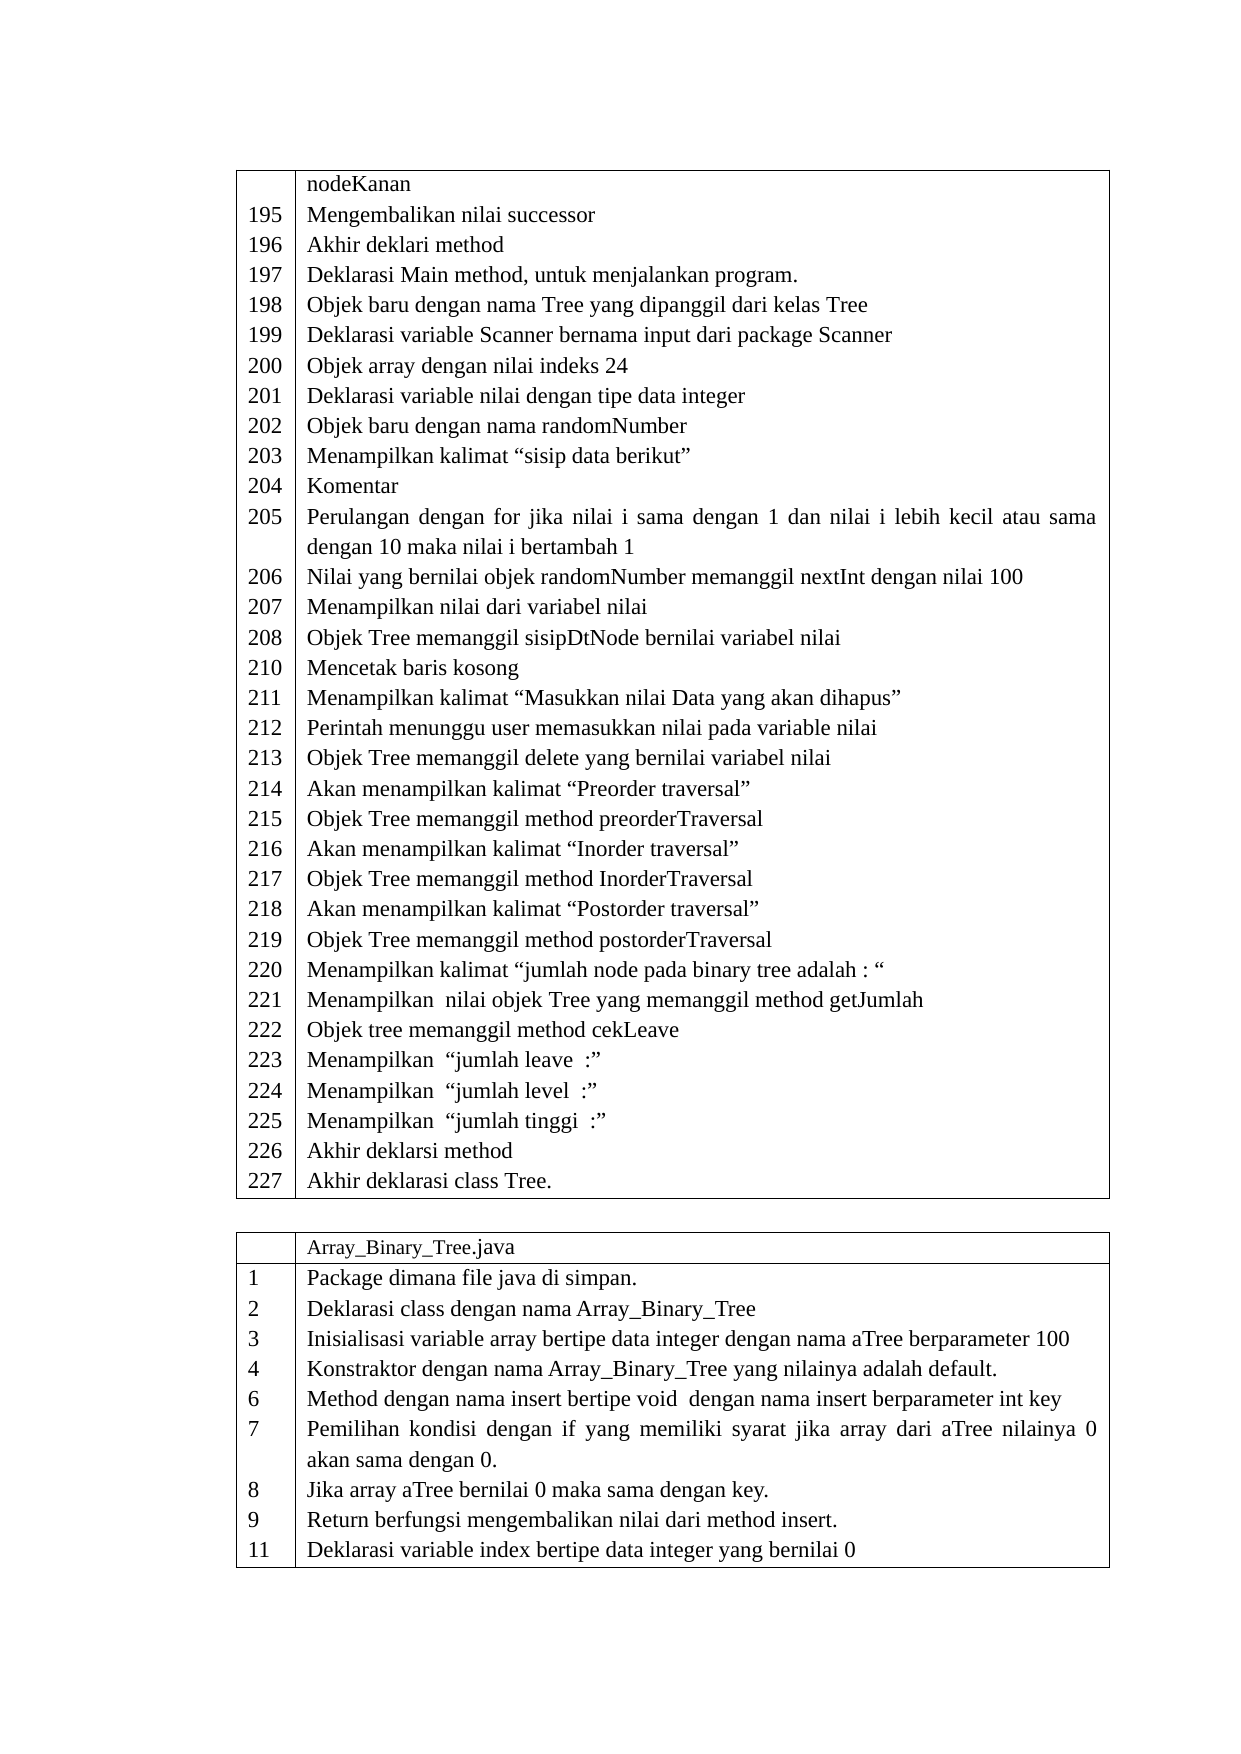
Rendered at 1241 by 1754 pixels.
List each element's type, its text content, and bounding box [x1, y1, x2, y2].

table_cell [237, 171, 295, 1198]
table_header Array_Binary_Tree.java [296, 1233, 1109, 1263]
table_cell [237, 1264, 295, 1567]
table_header [237, 1233, 295, 1263]
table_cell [296, 171, 1109, 1198]
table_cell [296, 1264, 1109, 1567]
